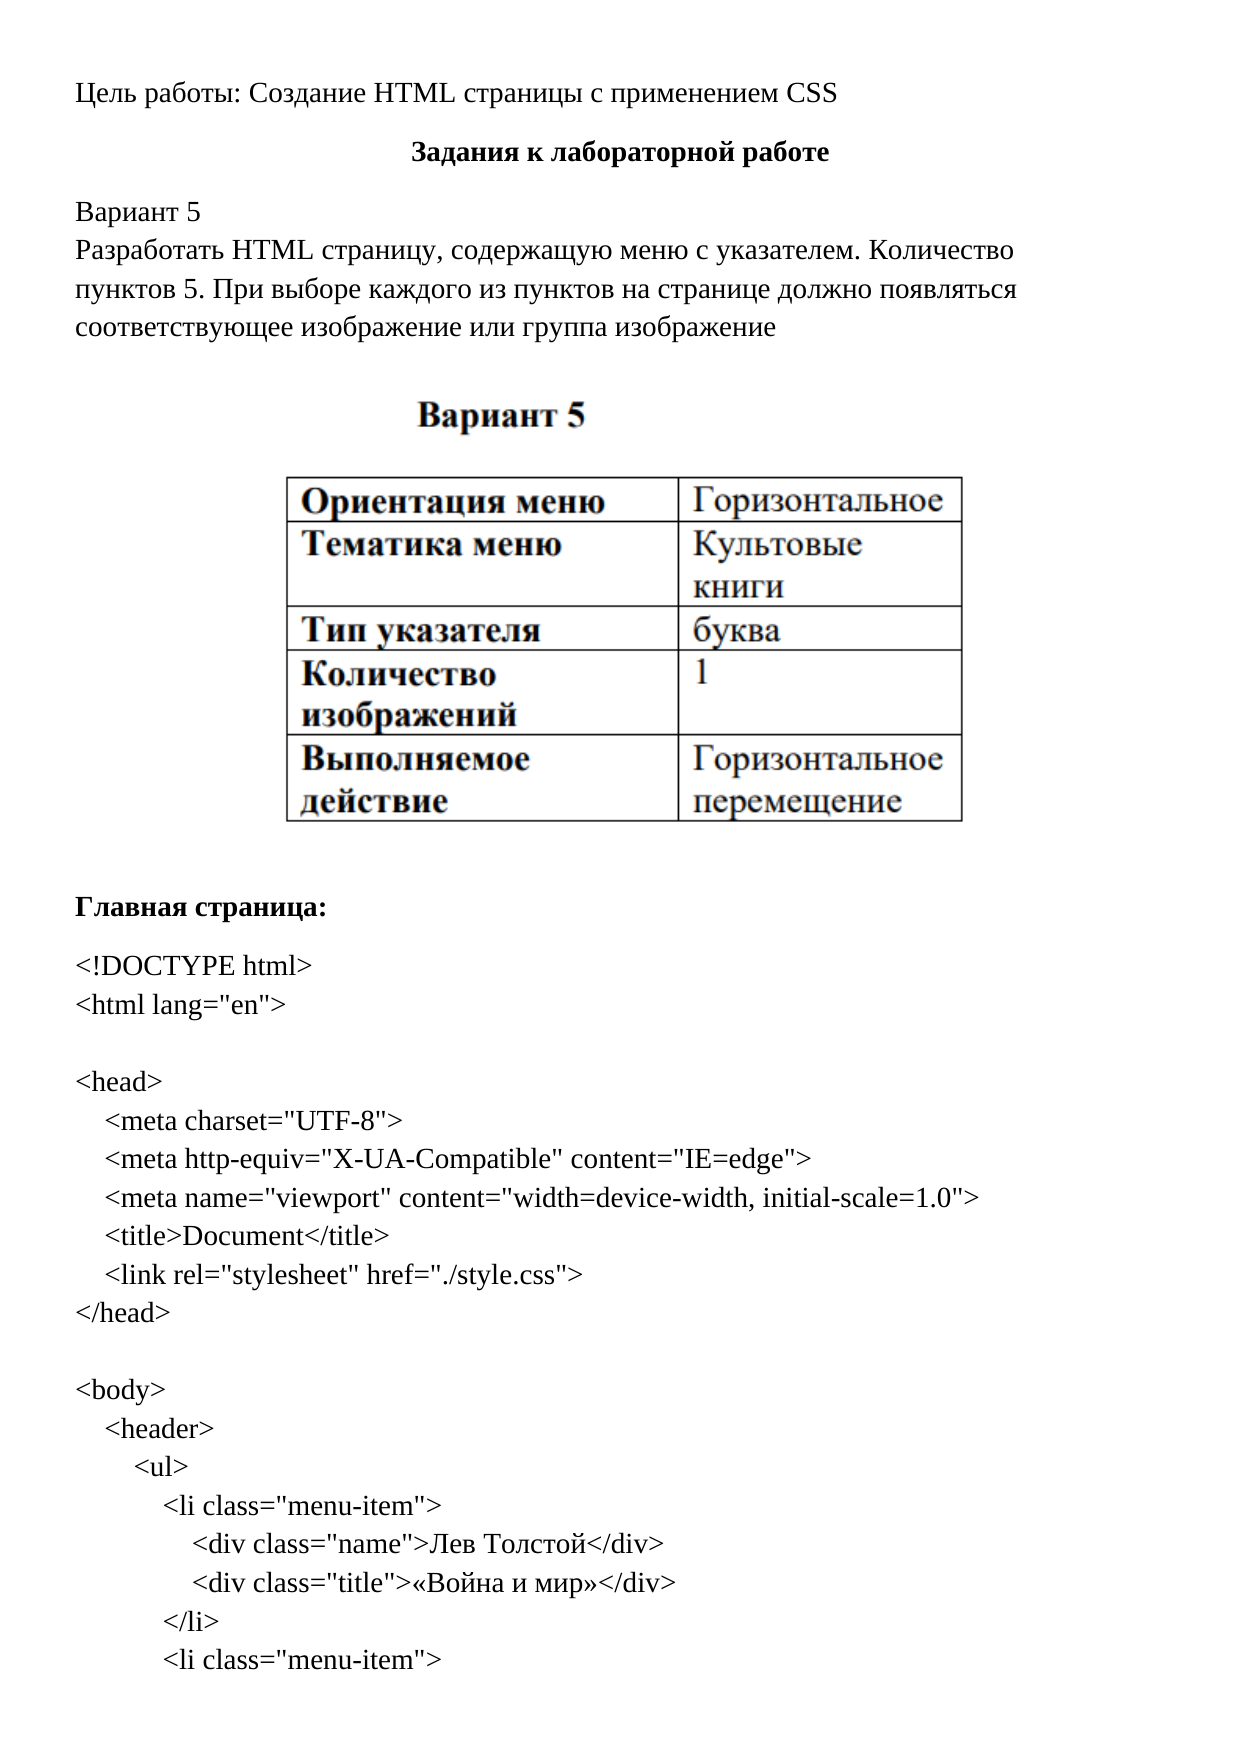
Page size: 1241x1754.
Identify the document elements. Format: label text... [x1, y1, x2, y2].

text <!DOCTYPE html> [75, 948, 1165, 982]
text <li class="menu-item"> [75, 1642, 1165, 1676]
text <header> [75, 1411, 1165, 1444]
text <meta name="viewport" content="width=device-width, initial-scale=1.0"> [75, 1180, 1165, 1213]
text <meta http-equiv="X-UA-Compatible" content="IE=edge"> [75, 1141, 1165, 1175]
text <head> [75, 1064, 1165, 1098]
text <body> [75, 1372, 1165, 1406]
text <div class="name">Лев Толстой</div> [75, 1527, 1165, 1560]
text </head> [75, 1295, 1165, 1329]
text Задания к лабораторной работе [75, 134, 1165, 168]
text Разработать HTML страницу, содержащую меню с указателем. Количество [75, 232, 1165, 266]
text Вариант 5 [75, 194, 1165, 227]
text <link rel="stylesheet" href="./style.css"> [75, 1257, 1165, 1290]
text <meta charset="UTF-8"> [75, 1103, 1165, 1136]
text </li> [75, 1604, 1165, 1637]
text Главная страница: [75, 889, 1165, 923]
text <div class="title">«Война и мир»</div> [75, 1565, 1165, 1599]
text соответствующее изображение или группа изображение [75, 309, 1165, 343]
text <li class="menu-item"> [75, 1488, 1165, 1522]
text <html lang="en"> [75, 987, 1165, 1021]
text <title>Document</title> [75, 1218, 1165, 1252]
picture [227, 347, 1013, 847]
text <ul> [75, 1449, 1165, 1483]
text пунктов 5. При выборе каждого из пунктов на странице должно появляться [75, 271, 1165, 304]
text Цель работы: Создание HTML страницы с применением CSS [75, 75, 1165, 108]
